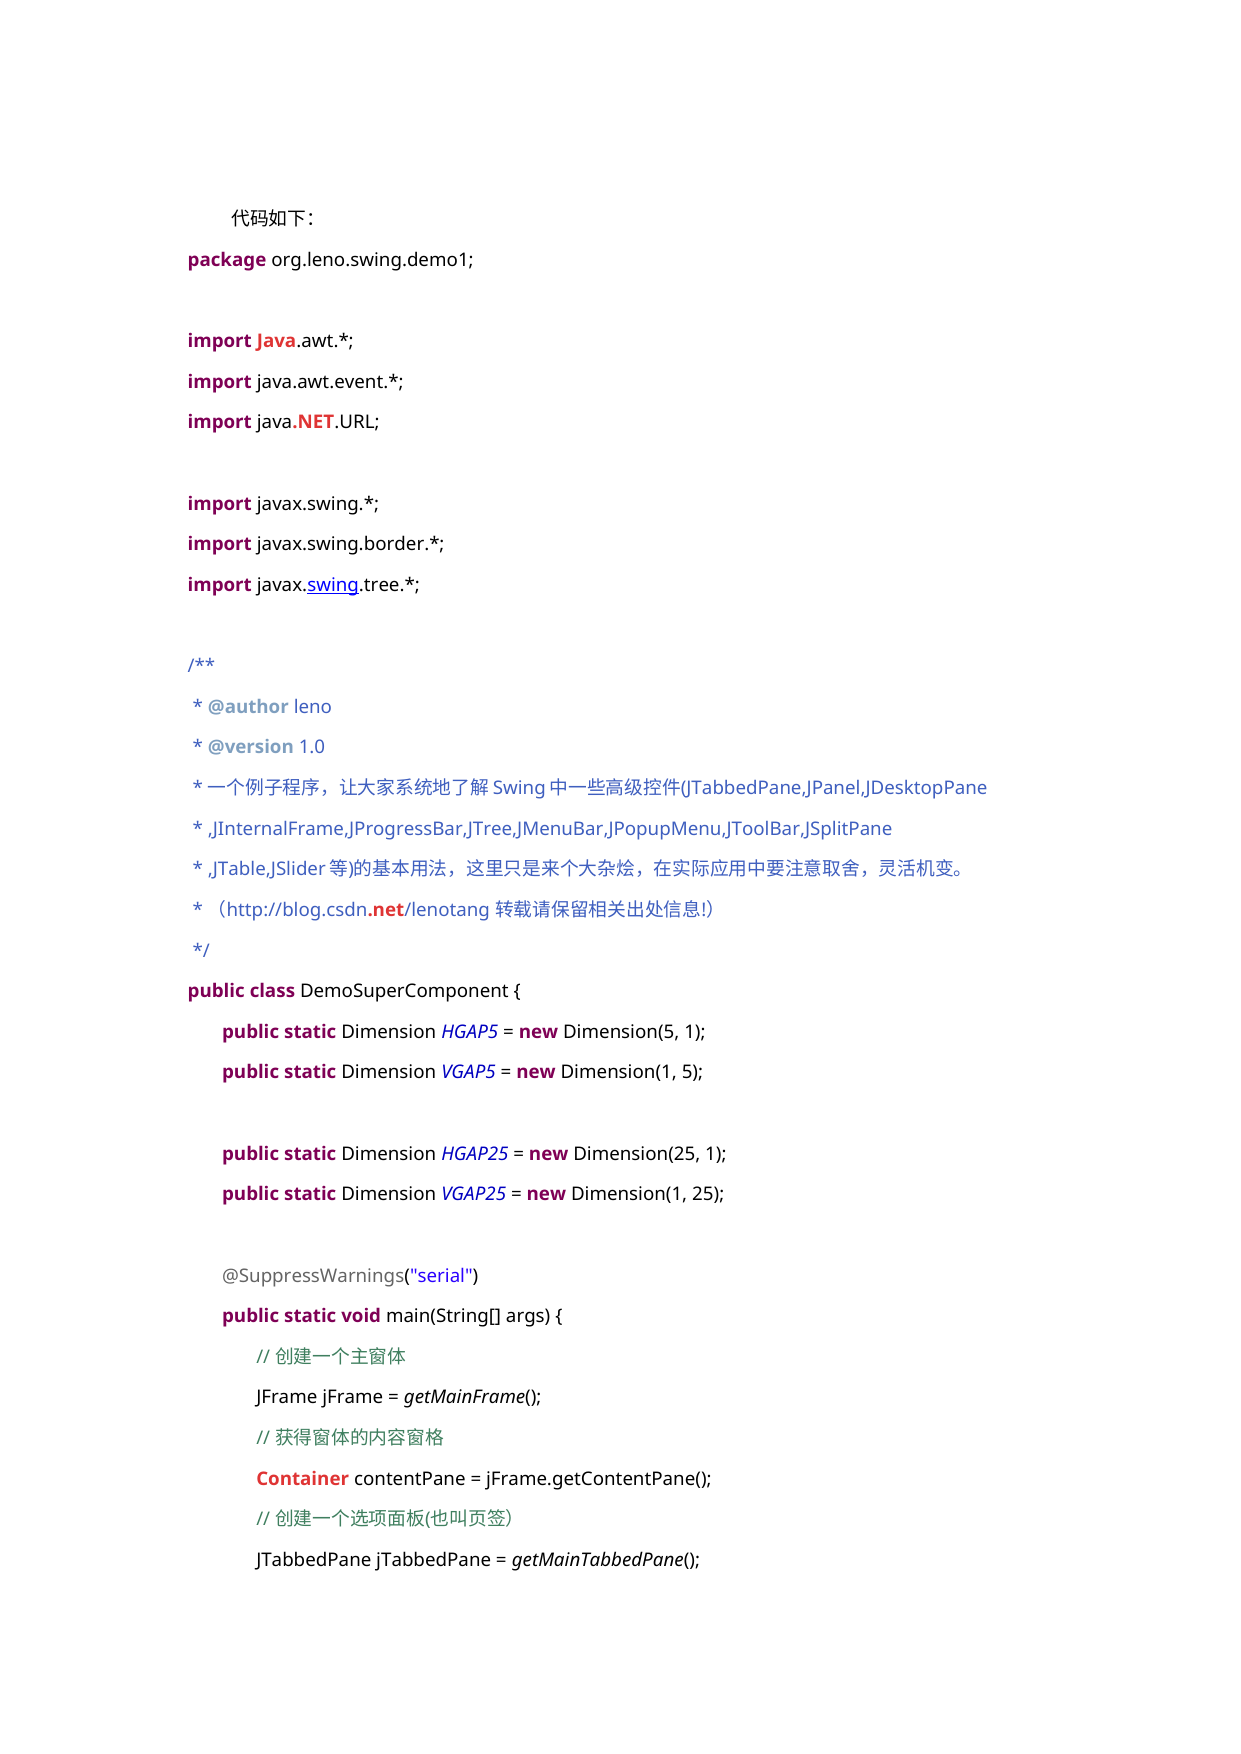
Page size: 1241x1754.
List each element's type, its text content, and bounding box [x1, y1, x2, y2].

text import Java.awt.*; [187, 312, 1053, 353]
text public static void main(String[] args) { [187, 1287, 1053, 1328]
text import javax.swing.*; [187, 475, 1053, 516]
text */ [187, 922, 1053, 962]
text JFrame jFrame = getMainFrame(); [187, 1369, 1053, 1409]
text import javax.swing.tree.*; [187, 556, 1053, 597]
text * ,JTable,JSlider等)的基本用法，这里只是来个大杂烩，在实际应用中要注意取舍，灵活机变。 [187, 841, 1053, 881]
text public class DemoSuperComponent { [187, 962, 1053, 1003]
text import java.awt.event.*; [187, 353, 1053, 394]
text 代码如下： [187, 191, 1053, 231]
text @SuppressWarnings("serial") [187, 1247, 1053, 1287]
text Container contentPane = jFrame.getContentPane(); [187, 1450, 1053, 1491]
text public static Dimension VGAP25 = new Dimension(1, 25); [187, 1166, 1053, 1206]
text import java.NET.URL; [187, 394, 1053, 434]
text * 一个例子程序，让大家系统地了解Swing中一些高级控件(JTabbedPane,JPanel,JDesktopPane [187, 759, 1053, 800]
text import javax.swing.border.*; [187, 516, 1053, 556]
text public static Dimension HGAP25 = new Dimension(25, 1); [187, 1125, 1053, 1166]
text /** [187, 637, 1053, 678]
text * @version 1.0 [187, 719, 1053, 759]
text * @author leno [187, 678, 1053, 719]
text * （http://blog.csdn.net/lenotang 转载请保留相关出处信息!） [187, 881, 1053, 922]
text // 创建一个主窗体 [187, 1328, 1053, 1369]
text * ,JInternalFrame,JProgressBar,JTree,JMenuBar,JPopupMenu,JToolBar,JSplitPane [187, 800, 1053, 841]
text package org.leno.swing.demo1; [187, 231, 1053, 272]
text JTabbedPane jTabbedPane = getMainTabbedPane(); [187, 1531, 1053, 1572]
text // 获得窗体的内容窗格 [187, 1409, 1053, 1450]
text public static Dimension HGAP5 = new Dimension(5, 1); [187, 1003, 1053, 1044]
text public static Dimension VGAP5 = new Dimension(1, 5); [187, 1044, 1053, 1084]
text // 创建一个选项面板(也叫页签） [187, 1491, 1053, 1531]
